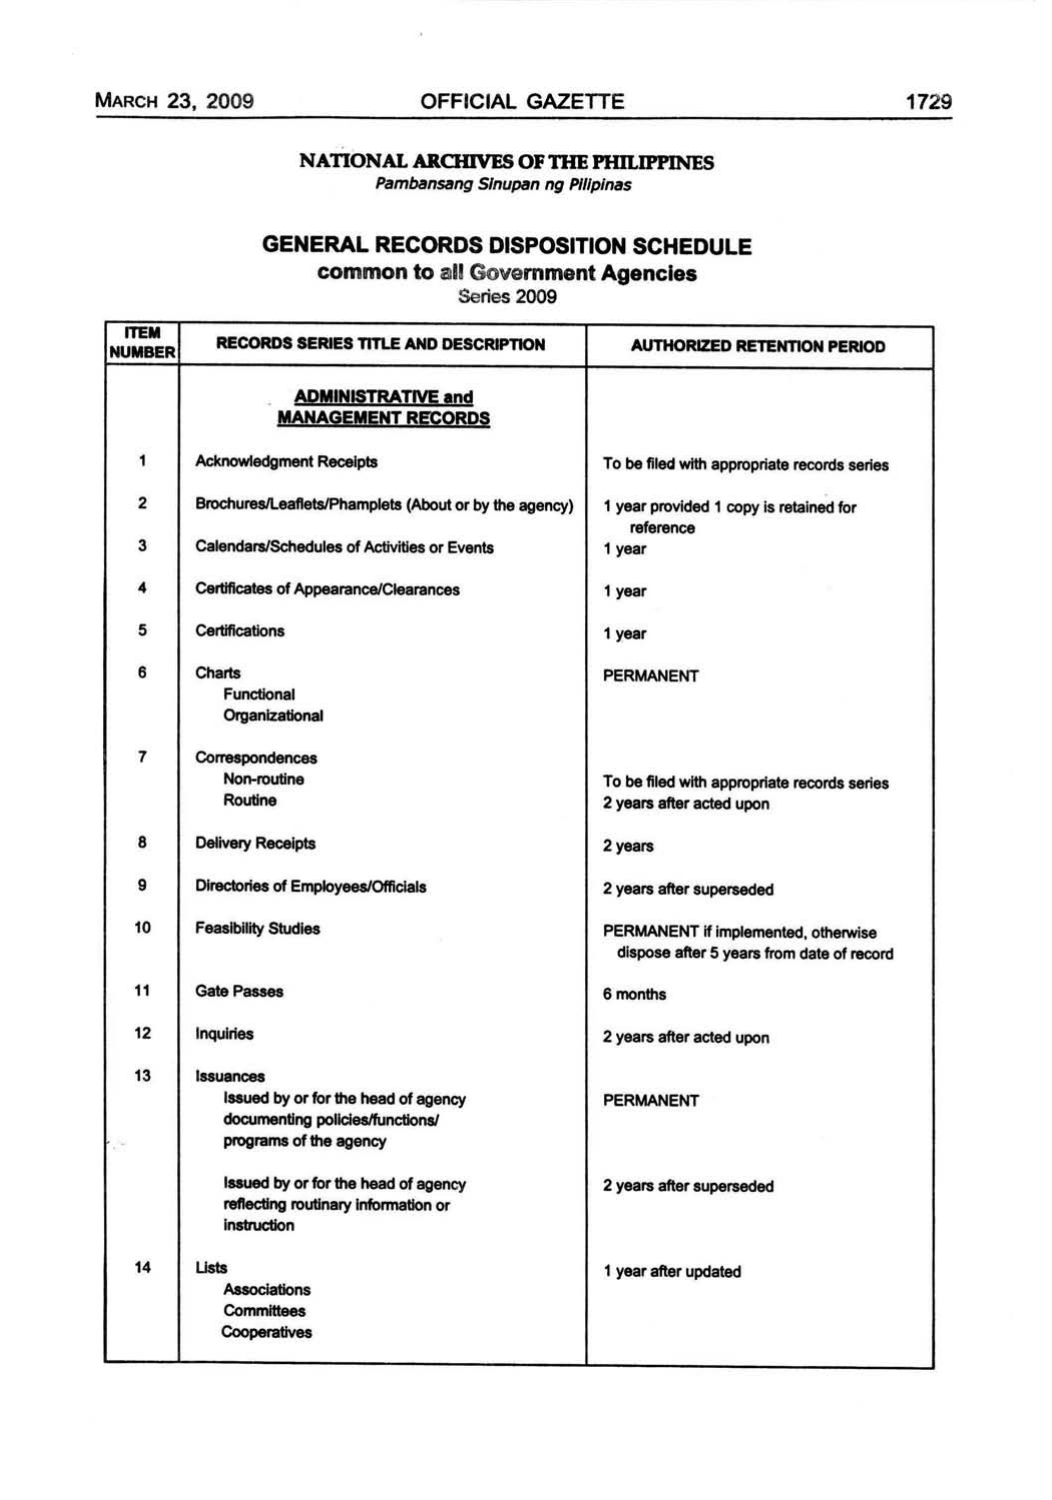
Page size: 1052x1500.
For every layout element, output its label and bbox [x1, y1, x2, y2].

picture [72, 0, 1041, 1424]
